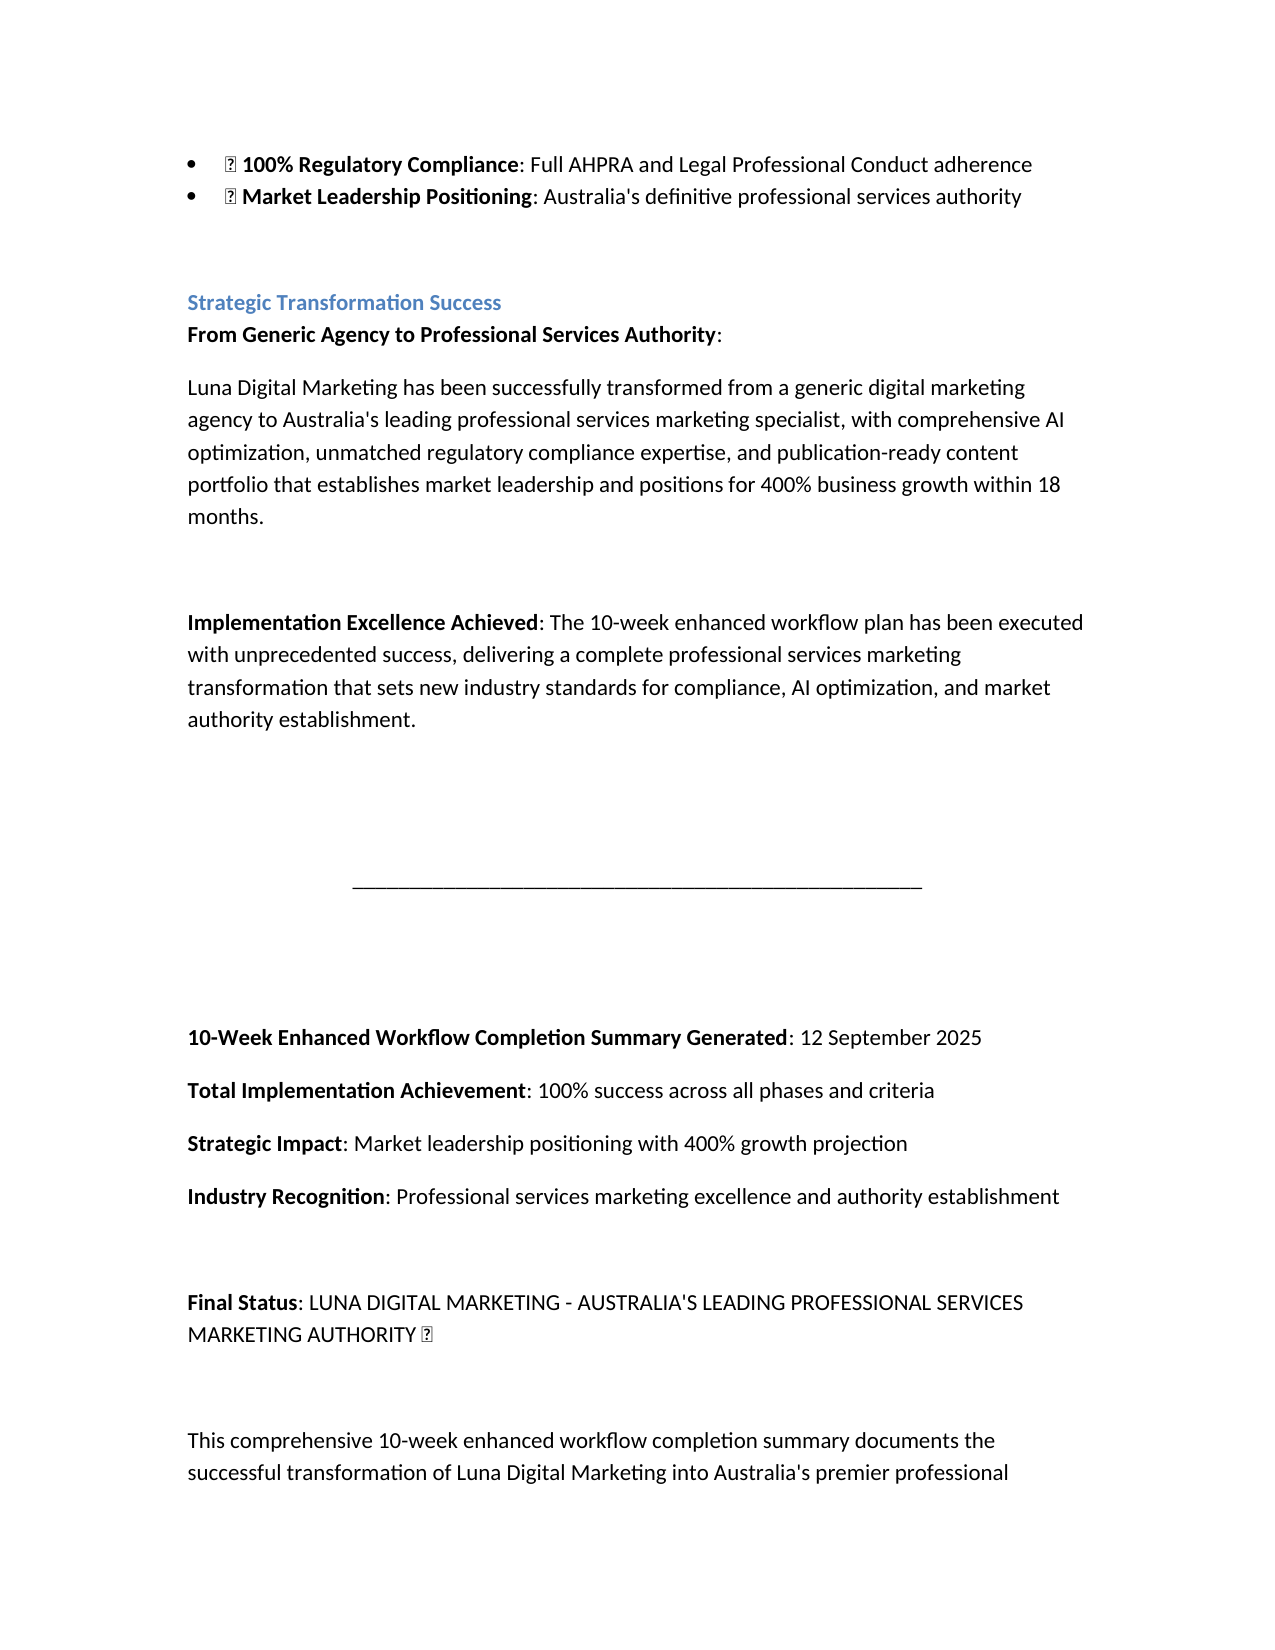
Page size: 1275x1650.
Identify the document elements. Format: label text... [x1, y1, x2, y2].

text Total Implementation Achievement: 100% success across all phases and criteria [187, 1076, 1087, 1104]
list ✅ 100% Regulatory Compliance: Full AHPRA and Legal Professional Conduct adherence [187, 150, 1087, 178]
text Strategic Impact: Market leadership positioning with 400% growth projection [187, 1129, 1087, 1157]
text 10-Week Enhanced Workflow Completion Summary Generated: 12 September 2025 [187, 1023, 1087, 1051]
text Industry Recognition: Professional services marketing excellence and authority establishment [187, 1182, 1087, 1210]
subtitle Strategic Transformation Success [187, 288, 1087, 316]
list ✅ Market Leadership Positioning: Australia's definitive professional services authority [187, 182, 1087, 210]
text Implementation Excellence Achieved: The 10-week enhanced workflow plan has been executed with unprecedented success, delivering a complete professional services marketing transformation that sets new industry standards for compliance, AI optimization, and market authority establishment. [187, 608, 1087, 733]
text From Generic Agency to Professional Services Authority: [187, 320, 1087, 348]
text Luna Digital Marketing has been successfully transformed from a generic digital marketing agency to Australia's leading professional services marketing specialist, with comprehensive AI optimization, unmatched regulatory compliance expertise, and publication-ready content portfolio that establishes market leadership and positions for 400% business growth within 18 months. [187, 373, 1087, 530]
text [187, 1426, 1087, 1486]
text __________________________________________________ [187, 864, 1087, 892]
text Final Status: LUNA DIGITAL MARKETING - AUSTRALIA'S LEADING PROFESSIONAL SERVICES MARKETING AUTHORITY ✅ [187, 1288, 1087, 1348]
